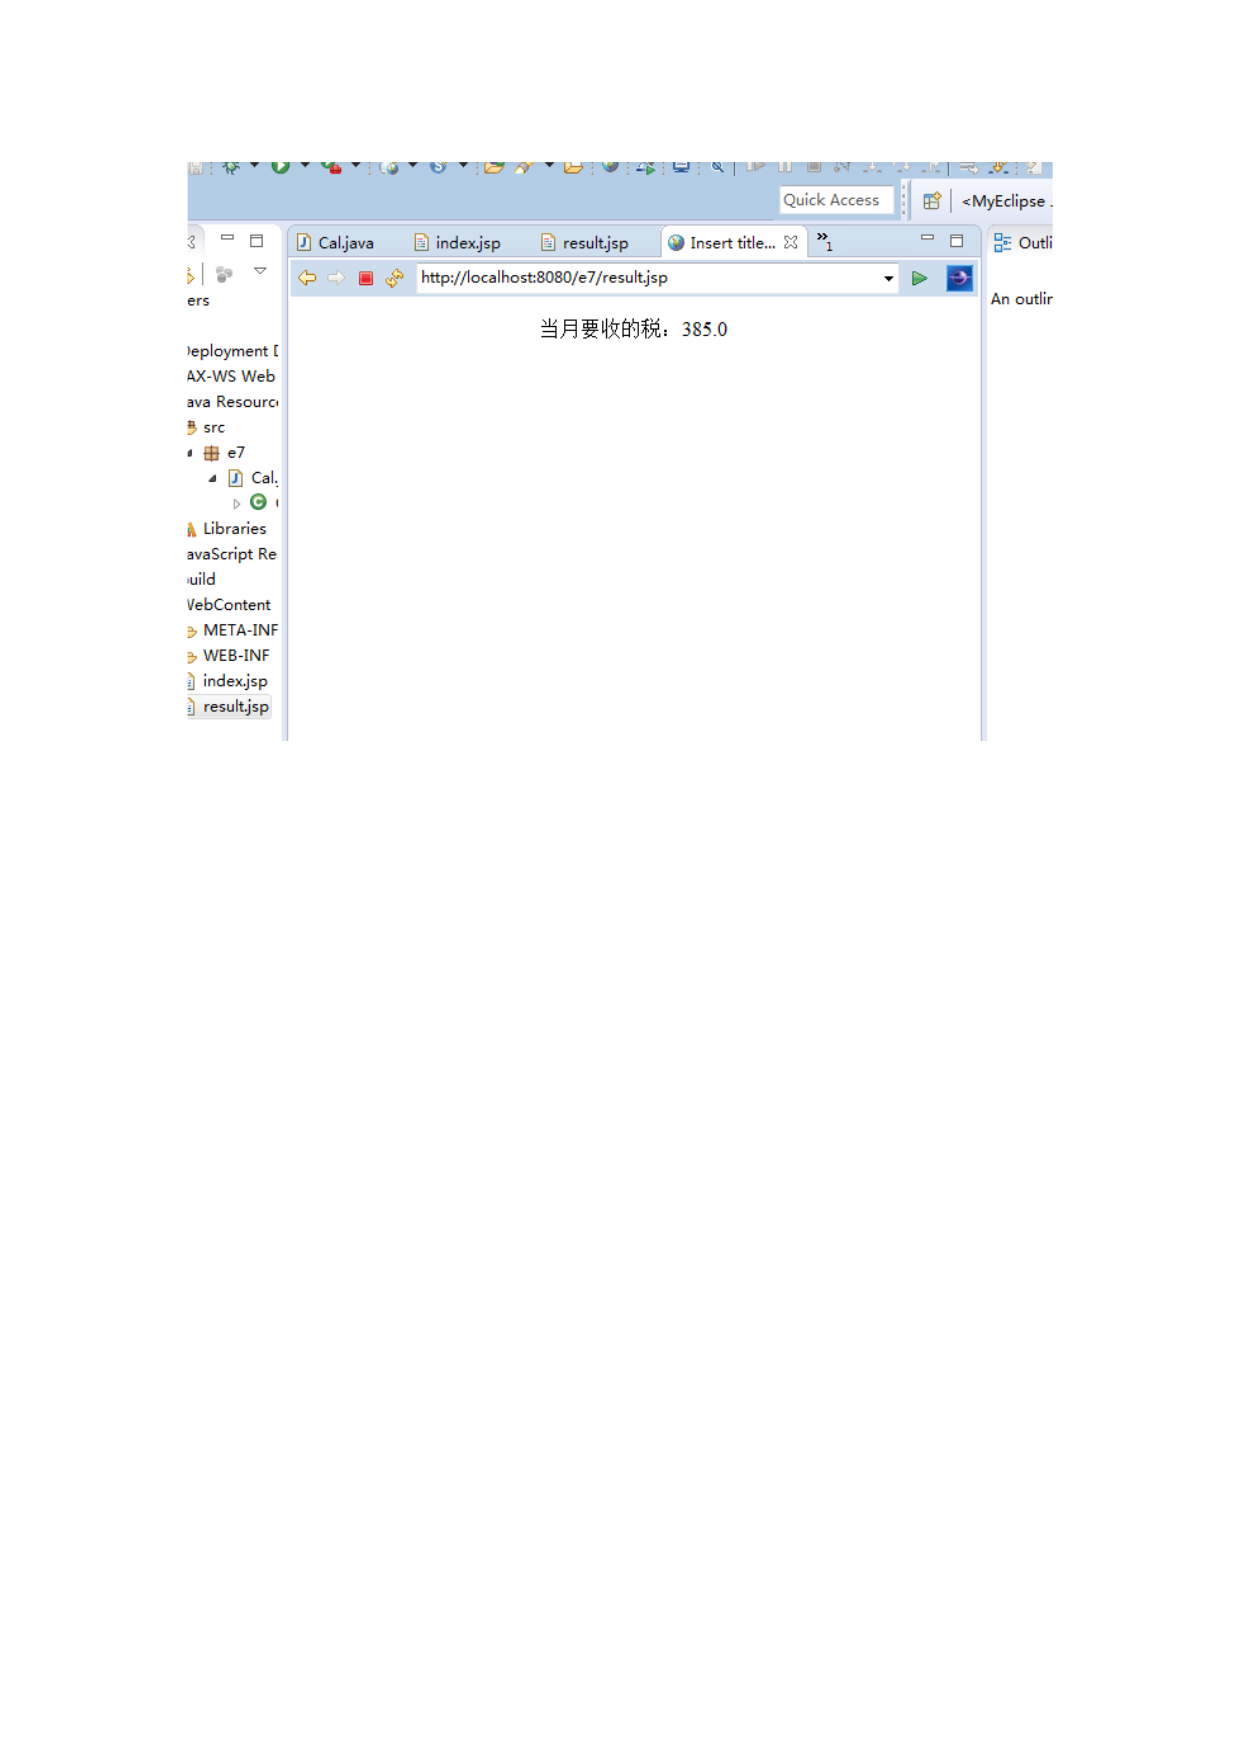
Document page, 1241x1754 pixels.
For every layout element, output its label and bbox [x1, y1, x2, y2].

picture [187, 162, 1053, 741]
